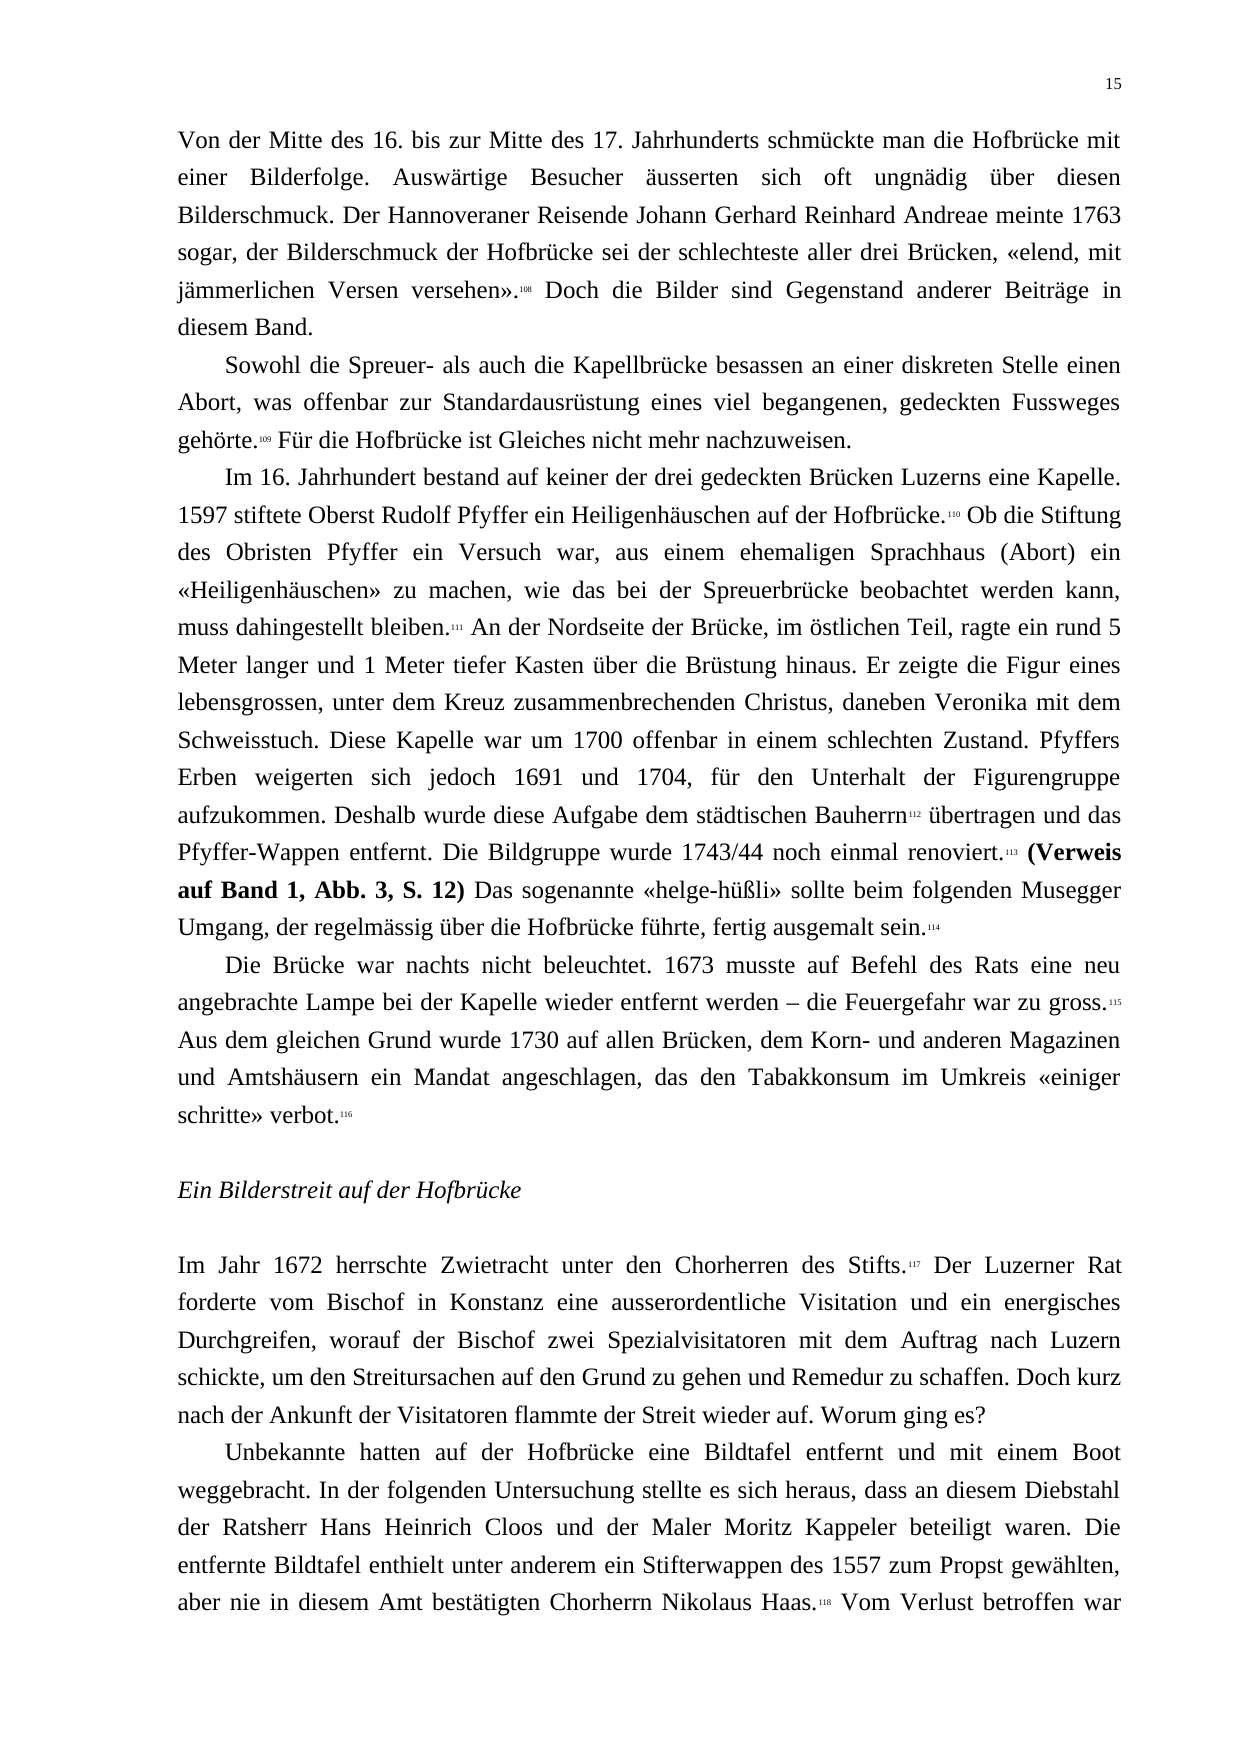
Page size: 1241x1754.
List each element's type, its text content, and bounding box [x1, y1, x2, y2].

text Die Brücke war nachts nicht beleuchtet. 1673 musste auf Befehl des Rats eine neu angebrachte Lampe bei der Kapelle wieder entfernt werden – die Feuergefahr war zu gross. Aus dem gleichen Grund wurde 1730 auf allen Brücken, dem Korn- und anderen Magazinen und Amtshäusern ein Mandat angeschlagen, das den Tabakkonsum im Umkreis «einiger schritte» verbot. [177, 943, 1121, 1131]
text Im 16. Jahrhundert bestand auf keiner der drei gedeckten Brücken Luzerns eine Kapelle. 1597 stiftete Oberst Rudolf Pfyffer ein Heiligenhäuschen auf der Hofbrücke. Ob die Stiftung des Obristen Pfyffer ein Versuch war, aus einem ehemaligen Sprachhaus (Abort) ein «Heiligenhäuschen» zu machen, wie das bei der Spreuerbrücke beobachtet werden kann, muss dahingestellt bleiben. An der Nordseite der Brücke, im östlichen Teil, ragte ein rund 5 Meter langer und 1 Meter tiefer Kasten über die Brüstung hinaus. Er zeigte die Figur eines lebensgrossen, unter dem Kreuz zusammenbrechenden Christus, daneben Veronika mit dem Schweisstuch. Diese Kapelle war um 1700 offenbar in einem schlechten Zustand. Pfyffers Erben weigerten sich jedoch 1691 und 1704, für den Unterhalt der Figurengruppe aufzukommen. Deshalb wurde diese Aufgabe dem städtischen Bauherrn übertragen und das Pfyffer-Wappen entfernt. Die Bildgruppe wurde 1743/44 noch einmal renoviert. (Verweis auf Band 1, Abb. 3, S. 12) Das sogenannte «helge-hüßli» sollte beim folgenden Musegger Umgang, der regelmässig über die Hofbrücke führte, fertig ausgemalt sein. [177, 456, 1121, 943]
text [177, 1431, 1121, 1618]
text Sowohl die Spreuer- als auch die Kapellbrücke besassen an einer diskreten Stelle einen Abort, was offenbar zur Standardausrüstung eines viel begangenen, gedeckten Fussweges gehörte. Für die Hofbrücke ist Gleiches nicht mehr nachzuweisen. [177, 343, 1121, 456]
text Von der Mitte des 16. bis zur Mitte des 17. Jahrhunderts schmückte man die Hofbrücke mit einer Bilderfolge. Auswärtige Besucher äusserten sich oft ungnädig über diesen Bilderschmuck. Der Hannoveraner Reisende Johann Gerhard Reinhard Andreae meinte 1763 sogar, der Bilderschmuck der Hofbrücke sei der schlechteste aller drei Brücken, «elend, mit jämmerlichen Versen versehen». Doch die Bilder sind Gegenstand anderer Beiträge in diesem Band. [177, 118, 1122, 343]
subtitle Ein Bilderstreit auf der Hofbrücke [177, 1168, 1122, 1206]
text Im Jahr 1672 herrschte Zwietracht unter den Chorherren des Stifts. Der Luzerner Rat forderte vom Bischof in Konstanz eine ausserordentliche Visitation und ein energisches Durchgreifen, worauf der Bischof zwei Spezialvisitatoren mit dem Auftrag nach Luzern schickte, um den Streitursachen auf den Grund zu gehen und Remedur zu schaffen. Doch kurz nach der Ankunft der Visitatoren flammte der Streit wieder auf. Worum ging es? [177, 1243, 1122, 1431]
